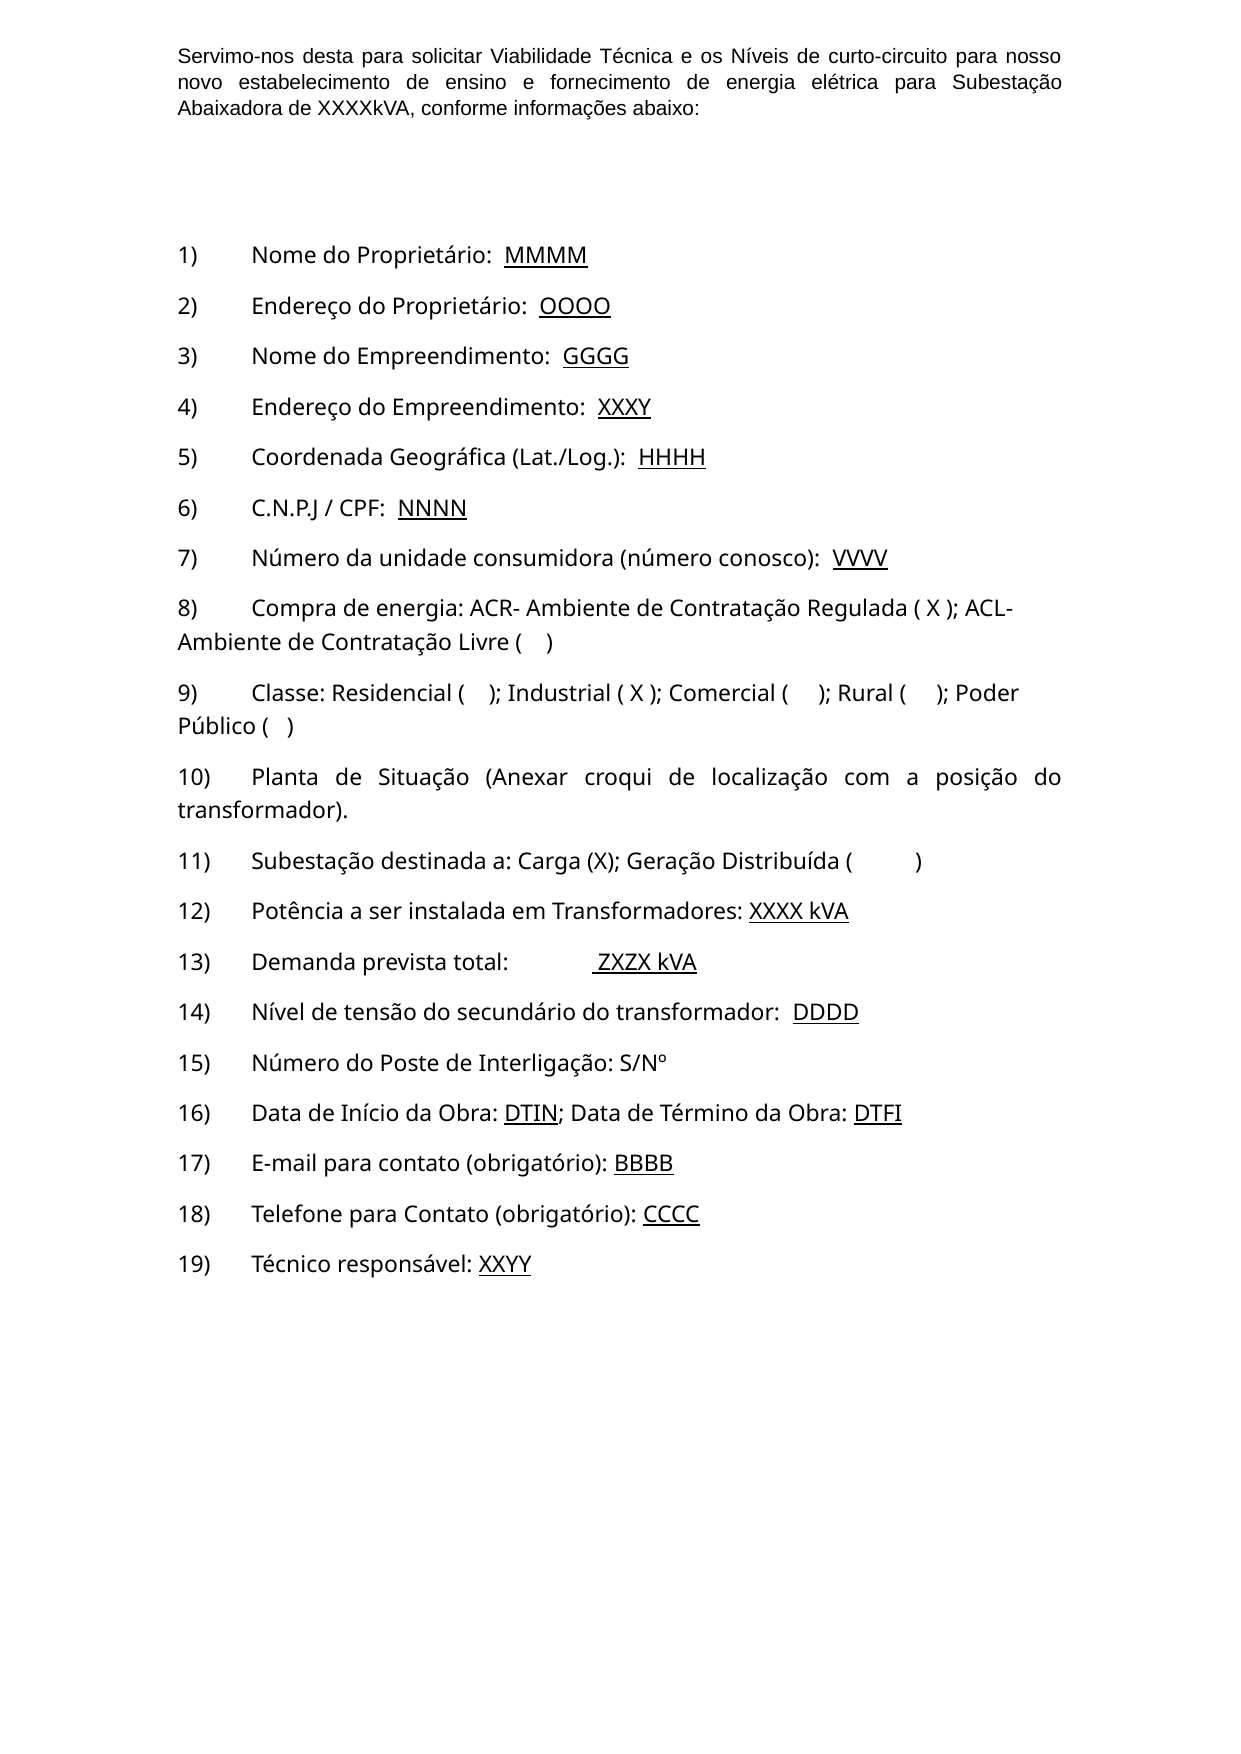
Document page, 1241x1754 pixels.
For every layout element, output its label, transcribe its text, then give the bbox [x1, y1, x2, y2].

text 4) Endereço do Empreendimento: XXXY [177, 391, 1063, 422]
text 7) Número da unidade consumidora (número conosco): VVVV [177, 542, 1063, 573]
text 17) E-mail para contato (obrigatório): BBBB [177, 1147, 1063, 1178]
text 1) Nome do Proprietário: MMMM [177, 239, 1063, 271]
text 16) Data de Início da Obra: DTIN; Data de Término da Obra: DTFI [177, 1097, 1063, 1128]
text 3) Nome do Empreendimento: GGGG [177, 340, 1063, 371]
text 13) Demanda prevista total: ZXZX kVA [177, 946, 1063, 977]
text 15) Número do Poste de Interligação: S/Nº [177, 1046, 1063, 1078]
text 2) Endereço do Proprietário: OOOO [177, 290, 1063, 321]
text 8) Compra de energia: ACR- Ambiente de Contratação Regulada ( X ); ACL- Ambiente de Contratação Livre ( ) [177, 592, 1063, 657]
text 19) Técnico responsável: XXYY [177, 1248, 1063, 1279]
text 9) Classe: Residencial ( ); Industrial ( X ); Comercial ( ); Rural ( ); Poder Público ( ) [177, 676, 1078, 741]
text 12) Potência a ser instalada em Transformadores: XXXX kVA [177, 895, 1063, 926]
text Servimo-nos desta para solicitar Viabilidade Técnica e os Níveis de curto-circuito para nosso novo estabelecimento de ensino e fornecimento de energia elétrica para Subestação Abaixadora de XXXXkVA, conforme informações abaixo: [177, 44, 1063, 120]
text 11) Subestação destinada a: Carga (X); Geração Distribuída ( ) [177, 845, 1063, 876]
text 14) Nível de tensão do secundário do transformador: DDDD [177, 996, 1063, 1027]
text 18) Telefone para Contato (obrigatório): CCCC [177, 1198, 1063, 1229]
text 10) Planta de Situação (Anexar croqui de localização com a posição do transformador). [177, 761, 1063, 826]
text 5) Coordenada Geográfica (Lat./Log.): HHHH [177, 441, 1063, 472]
text 6) C.N.P.J / CPF: NNNN [177, 491, 1063, 523]
